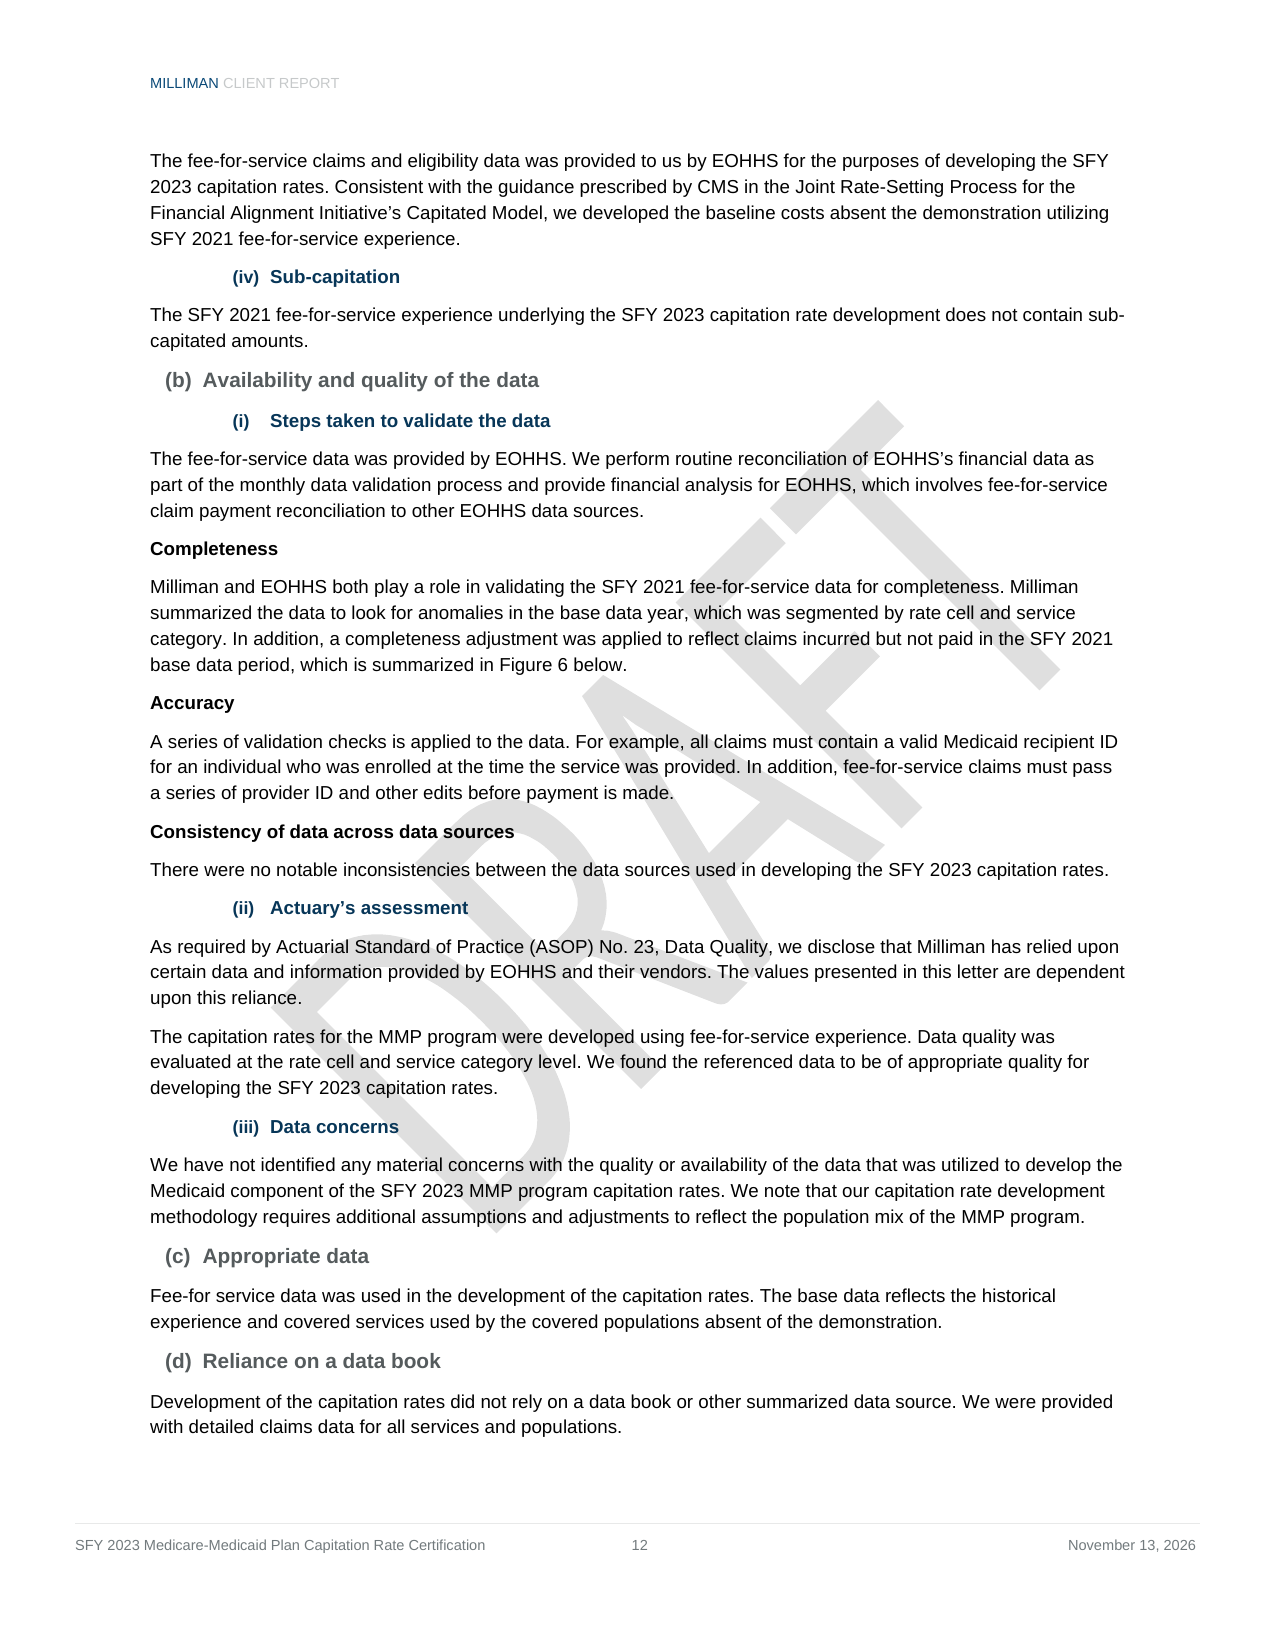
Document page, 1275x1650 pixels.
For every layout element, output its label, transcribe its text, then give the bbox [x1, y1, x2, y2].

text Fee-for service data was used in the development of the capitation rates. The base data reflects the historical experience and covered services used by the covered populations absent of the demonstration. [150, 1285, 1125, 1332]
text There were no notable inconsistencies between the data sources used in developing the SFY 2023 capitation rates. [150, 859, 1125, 880]
text Accuracy [150, 692, 1125, 714]
subtitle Reliance on a data book [165, 1349, 1125, 1373]
text The fee-for-service claims and eligibility data was provided to us by EOHHS for the purposes of developing the SFY 2023 capitation rates. Consistent with the guidance prescribed by CMS in the Joint Rate-Setting Process for the Financial Alignment Initiative’s Capitated Model, we developed the baseline costs absent the demonstration utilizing SFY 2021 fee-for-service experience. [150, 150, 1125, 249]
text A series of validation checks is applied to the data. For example, all claims must contain a valid Medicaid recipient ID for an individual who was enrolled at the time the service was provided. In addition, fee-for-service claims must pass a series of provider ID and other edits before payment is made. [150, 730, 1125, 804]
subtitle Availability and quality of the data [165, 368, 1125, 392]
subtitle Steps taken to validate the data [232, 409, 1125, 431]
subtitle Actuary’s assessment [232, 897, 1125, 919]
text As required by Actuarial Standard of Practice (ASOP) No. 23, Data Quality, we disclose that Milliman has relied upon certain data and information provided by EOHHS and their vendors. The values presented in this letter are dependent upon this reliance. [150, 935, 1125, 1009]
subtitle Sub-capitation [232, 266, 1125, 287]
text Consistency of data across data sources [150, 820, 1125, 842]
text Development of the capitation rates did not rely on a data book or other summarized data source. We were provided with detailed claims data for all services and populations. [150, 1390, 1125, 1438]
text The fee-for-service data was provided by EOHHS. We perform routine reconciliation of EOHHS’s financial data as part of the monthly data validation process and provide financial analysis for EOHHS, which involves fee-for-service claim payment reconciliation to other EOHHS data sources. [150, 448, 1125, 521]
text Milliman and EOHHS both play a role in validating the SFY 2021 fee-for-service data for completeness. Milliman summarized the data to look for anomalies in the base data year, which was segmented by rate cell and service category. In addition, a completeness adjustment was applied to reflect claims incurred but not paid in the SFY 2021 base data period, which is summarized in Figure 6 below. [150, 576, 1125, 675]
subtitle Data concerns [232, 1115, 1125, 1137]
text Completeness [150, 538, 1125, 559]
text We have not identified any material concerns with the quality or availability of the data that was utilized to develop the Medicaid component of the SFY 2023 MMP program capitation rates. We note that our capitation rate development methodology requires additional assumptions and adjustments to reflect the population mix of the MMP program. [150, 1154, 1125, 1227]
text The SFY 2021 fee-for-service experience underlying the SFY 2023 capitation rate development does not contain sub-capitated amounts. [150, 304, 1125, 352]
subtitle Appropriate data [165, 1244, 1125, 1268]
text The capitation rates for the MMP program were developed using fee-for-service experience. Data quality was evaluated at the rate cell and service category level. We found the referenced data to be of appropriate quality for developing the SFY 2023 capitation rates. [150, 1025, 1125, 1099]
